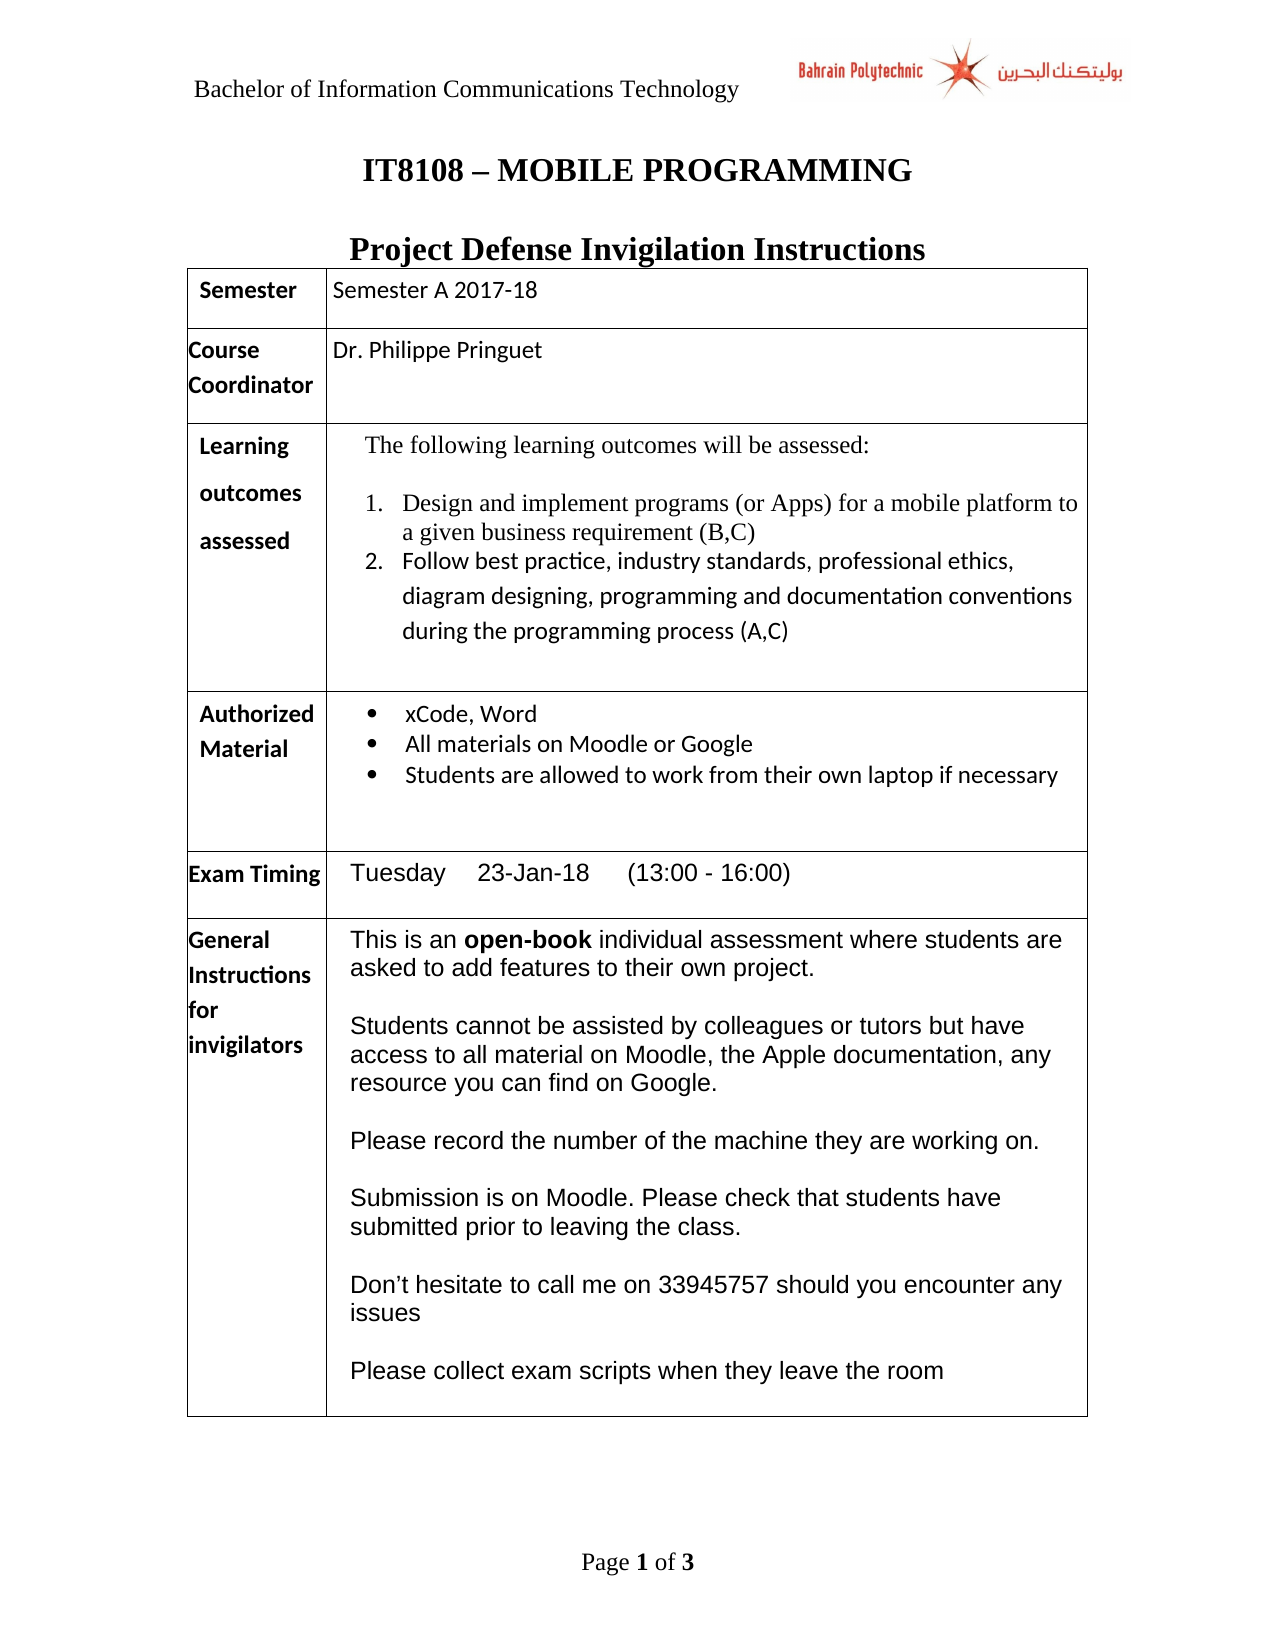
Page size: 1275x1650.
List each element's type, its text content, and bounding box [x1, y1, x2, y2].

table_header Semester A 2017-18 [327, 269, 1087, 328]
text Project Defense Invigilation Instructions [187, 229, 1087, 267]
table_cell Learning outcomes assessed [188, 424, 326, 691]
table_cell Dr. Philippe Pringuet [327, 329, 1087, 423]
table_cell This is an open-book individual assessment where students are asked to add features to their own project. Students cannot be assisted by colleagues or tutors but have access to all material on Moodle, the Apple documentation, any resource you can find on Google. Please record the number of the machine they are working on. Submission is on Moodle. Please check that students have submitted prior to leaving the class. Don’t hesitate to call me on 33945757 should you encounter any issues Please collect exam scripts when they leave the room [327, 919, 1087, 1416]
table_cell Exam Timing [188, 852, 326, 918]
table_header Semester [188, 269, 326, 328]
table_cell The following learning outcomes will be assessed: Design and implement programs (or Apps) for a mobile platform to a given business requirement (B,C) Follow best practice, industry standards, professional ethics, diagram designing, programming and documentation conventions during the programming process (A,C) [327, 424, 1087, 691]
table_cell Authorized Material [188, 692, 326, 851]
table_cell Tuesday 23-Jan-18 (13:00 - 16:00) [327, 852, 1087, 918]
table_cell General Instructions for invigilators [188, 919, 326, 1416]
text IT8108 – Mobile Programming [187, 150, 1087, 188]
table_cell xCode, Word All materials on Moodle or Google Students are allowed to work from their own laptop if necessary [327, 692, 1087, 851]
picture [790, 38, 1131, 102]
table_cell Course Coordinator [188, 329, 326, 423]
